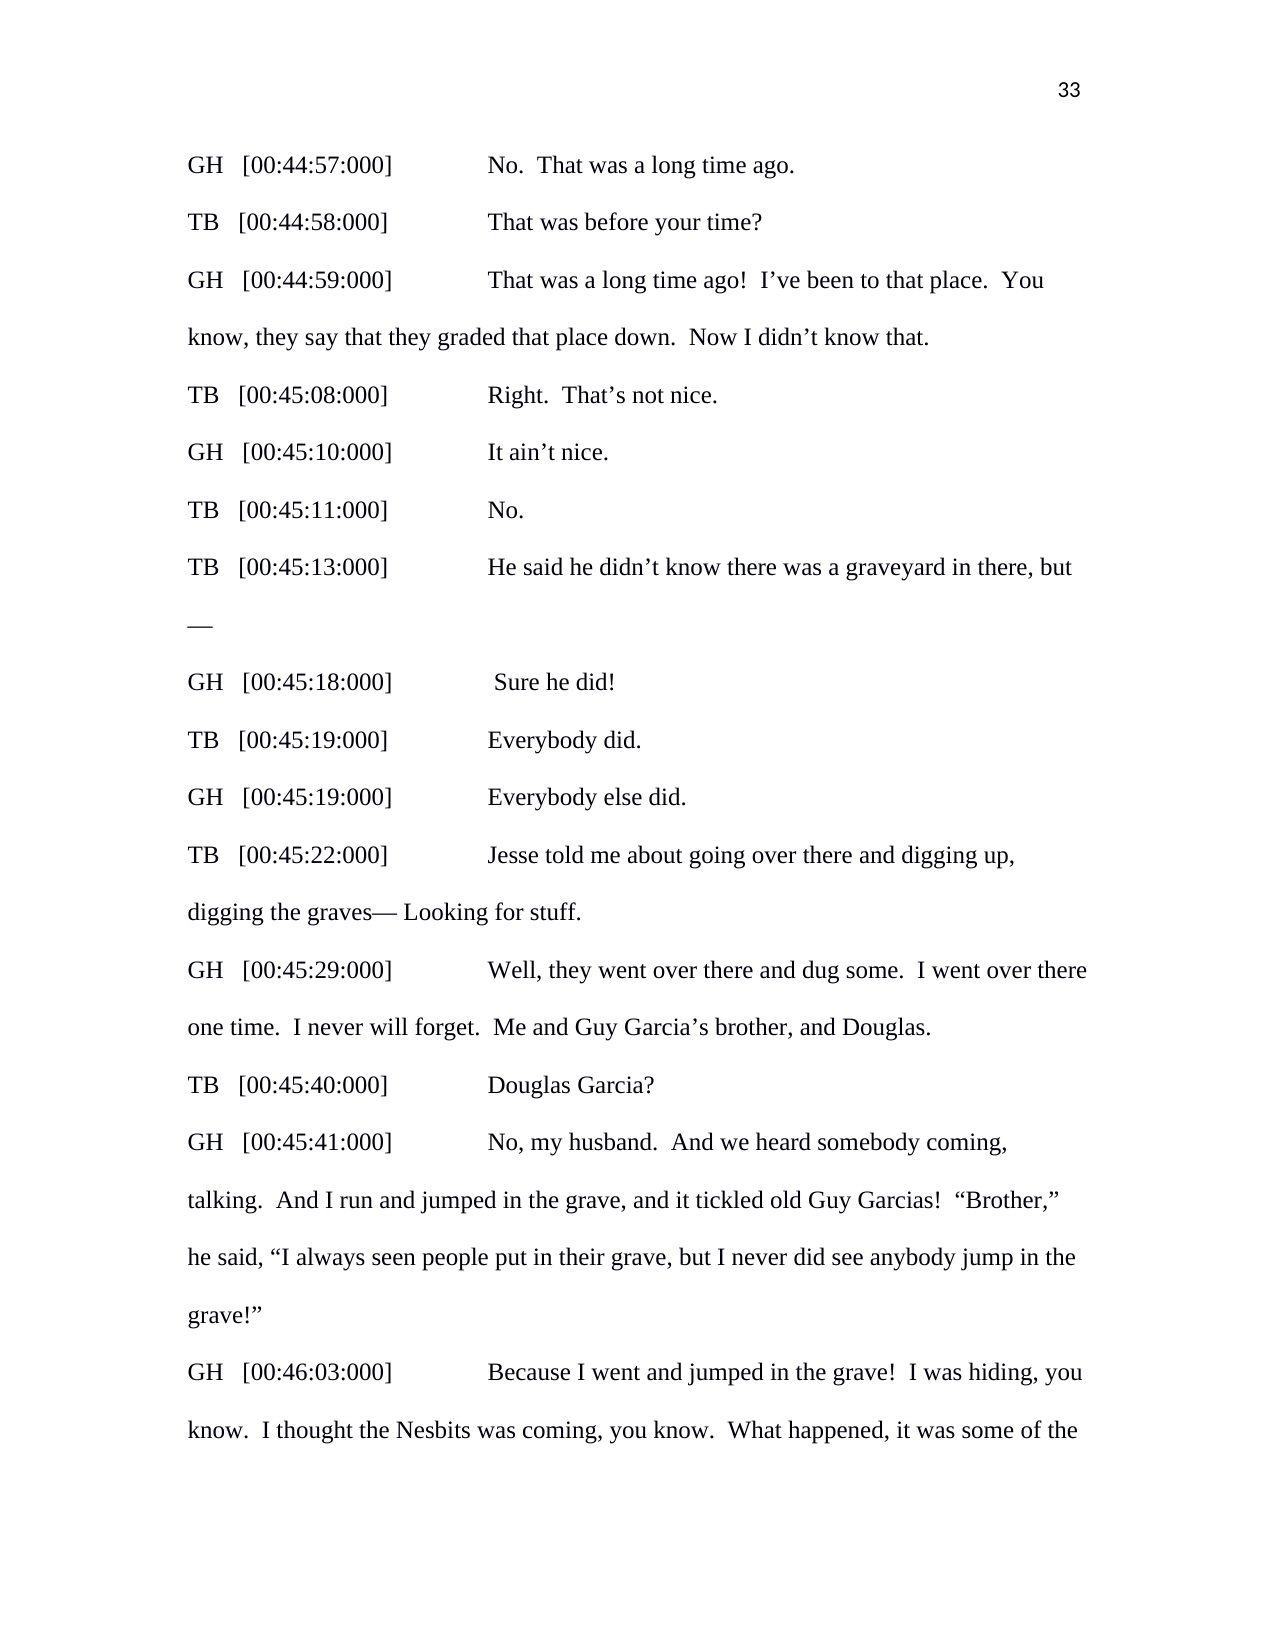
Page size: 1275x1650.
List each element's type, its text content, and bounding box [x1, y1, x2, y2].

text GH [00:45:19:000] Everybody else did. [187, 782, 1087, 811]
text TB [00:45:13:000] He said he didn’t know there was a graveyard in there, but— [187, 552, 1087, 639]
text GH [00:44:59:000] That was a long time ago! I’ve been to that place. You know, they say that they graded that place down. Now I didn’t know that. [187, 265, 1087, 351]
text GH [00:44:57:000] No. That was a long time ago. [187, 150, 1087, 179]
text TB [00:44:58:000] That was before your time? [187, 207, 1087, 236]
text TB [00:45:08:000] Right. That’s not nice. [187, 380, 1087, 409]
text GH [00:45:29:000] Well, they went over there and dug some. I went over there one time. I never will forget. Me and Guy Garcia’s brother, and Douglas. [187, 955, 1087, 1041]
text TB [00:45:19:000] Everybody did. [187, 725, 1087, 754]
text TB [00:45:11:000] No. [187, 495, 1087, 524]
text TB [00:45:40:000] Douglas Garcia? [187, 1070, 1087, 1099]
text GH [00:45:41:000] No, my husband. And we heard somebody coming, talking. And I run and jumped in the grave, and it tickled old Guy Garcias! “Brother,” he said, “I always seen people put in their grave, but I never did see anybody jump in the grave!” [187, 1127, 1087, 1329]
text GH [00:45:18:000] Sure he did! [187, 667, 1087, 696]
text TB [00:45:22:000] Jesse told me about going over there and digging up, digging the graves— Looking for stuff. [187, 840, 1087, 926]
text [187, 1357, 1087, 1444]
text GH [00:45:10:000] It ain’t nice. [187, 437, 1087, 466]
